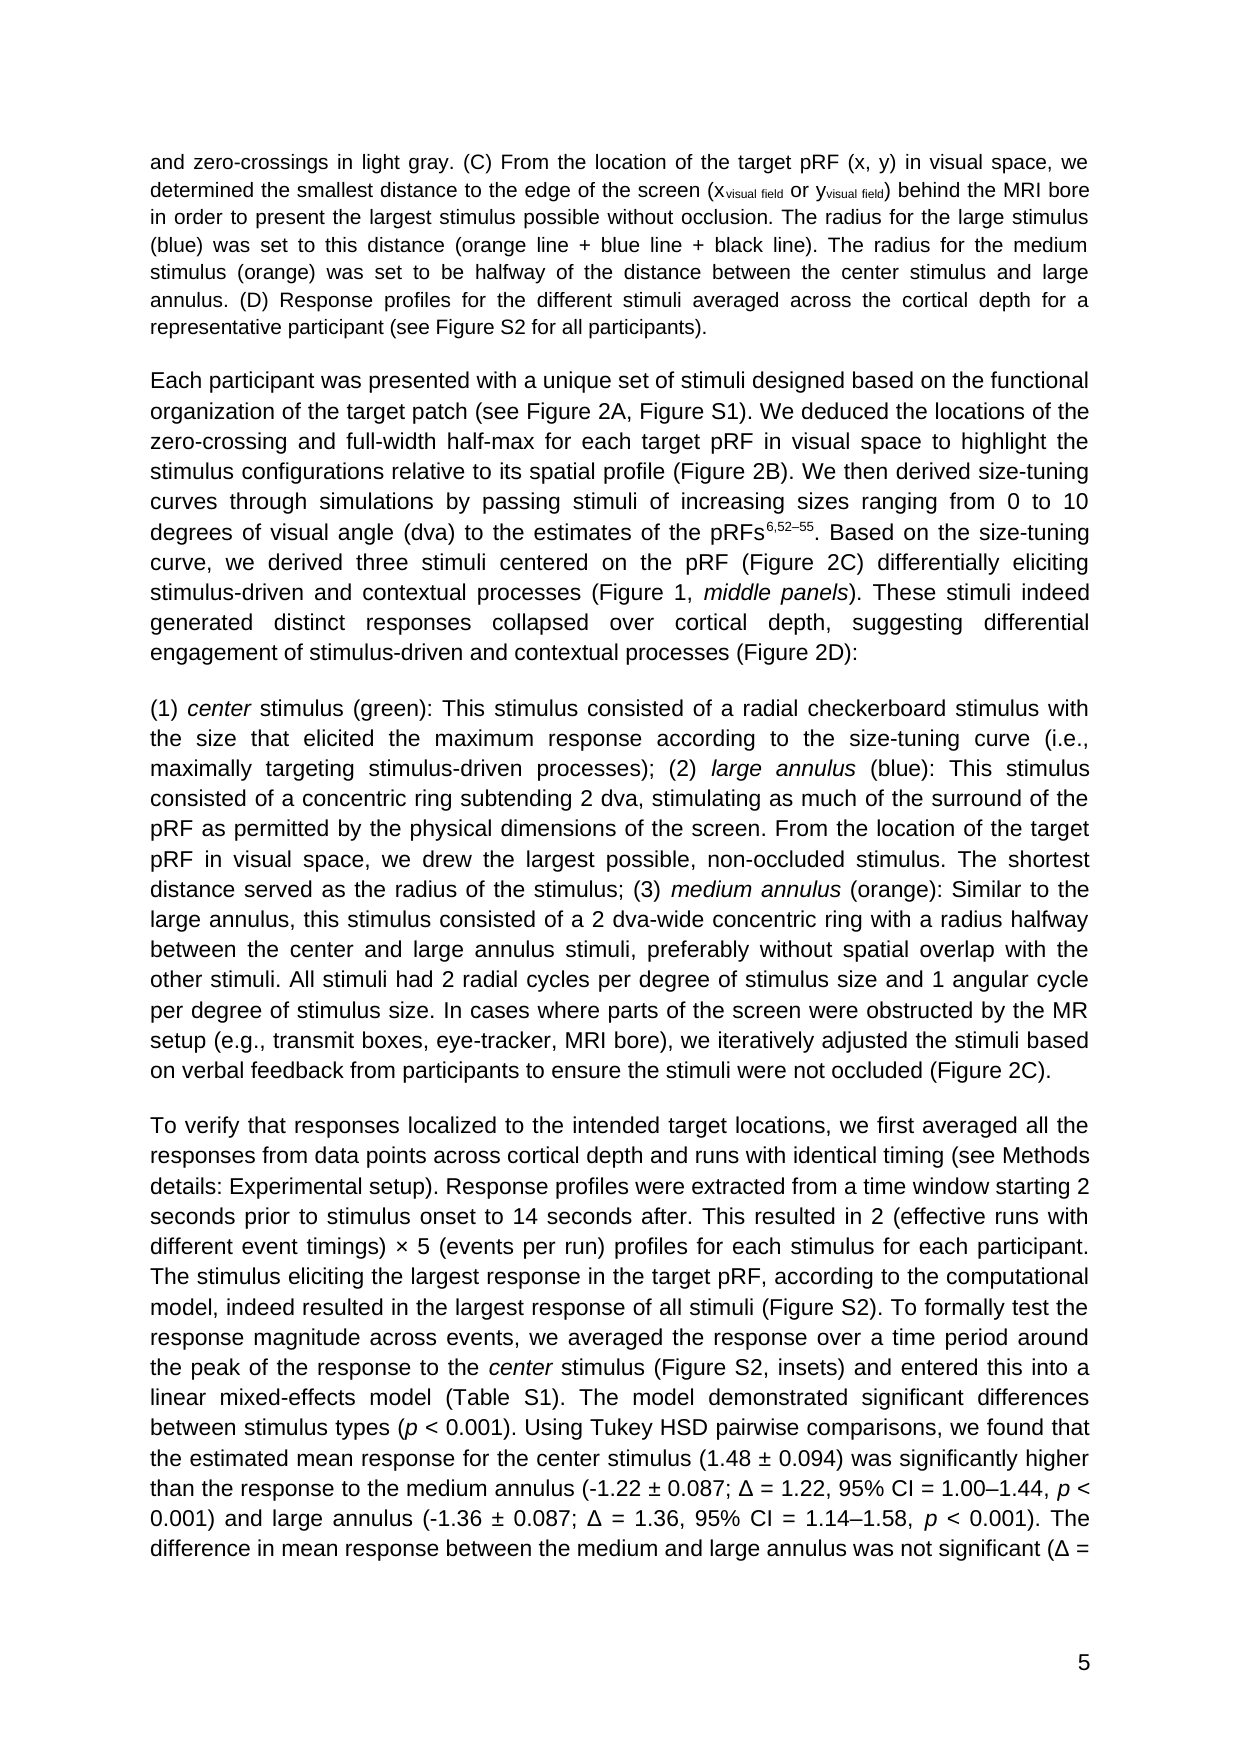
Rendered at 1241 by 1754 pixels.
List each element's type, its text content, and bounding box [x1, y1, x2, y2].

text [150, 150, 1090, 339]
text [150, 1112, 1090, 1562]
text (1) center stimulus (green): This stimulus consisted of a radial checkerboard stimulus with the size that elicited the maximum response according to the size-tuning curve (i.e., maximally targeting stimulus-driven processes); (2) large annulus (blue): This stimulus consisted of a concentric ring subtending 2 dva, stimulating as much of the surround of the pRF as permitted by the physical dimensions of the screen. From the location of the target pRF in visual space, we drew the largest possible, non-occluded stimulus. The shortest distance served as the radius of the stimulus; (3) medium annulus (orange): Similar to the large annulus, this stimulus consisted of a 2 dva-wide concentric ring with a radius halfway between the center and large annulus stimuli, preferably without spatial overlap with the other stimuli. All stimuli had 2 radial cycles per degree of stimulus size and 1 angular cycle per degree of stimulus size. In cases where parts of the screen were obstructed by the MR setup (e.g., transmit boxes, eye-tracker, MRI bore), we iteratively adjusted the stimuli based on verbal feedback from participants to ensure the stimuli were not occluded (Figure 2C). [150, 694, 1090, 1083]
text Each participant was presented with a unique set of stimuli designed based on the functional organization of the target patch (see Figure 2A, Figure S1). We deduced the locations of the zero-crossing and full-width half-max for each target pRF in visual space to highlight the stimulus configurations relative to its spatial profile (Figure 2B). We then derived size-tuning curves through simulations by passing stimuli of increasing sizes ranging from 0 to 10 degrees of visual angle (dva) to the estimates of the pRFs6,52–55. Based on the size-tuning curve, we derived three stimuli centered on the pRF (Figure 2C) differentially eliciting stimulus-driven and contextual processes (Figure 1, middle panels). These stimuli indeed generated distinct responses collapsed over cortical depth, suggesting differential engagement of stimulus-driven and contextual processes (Figure 2D): [150, 367, 1090, 666]
